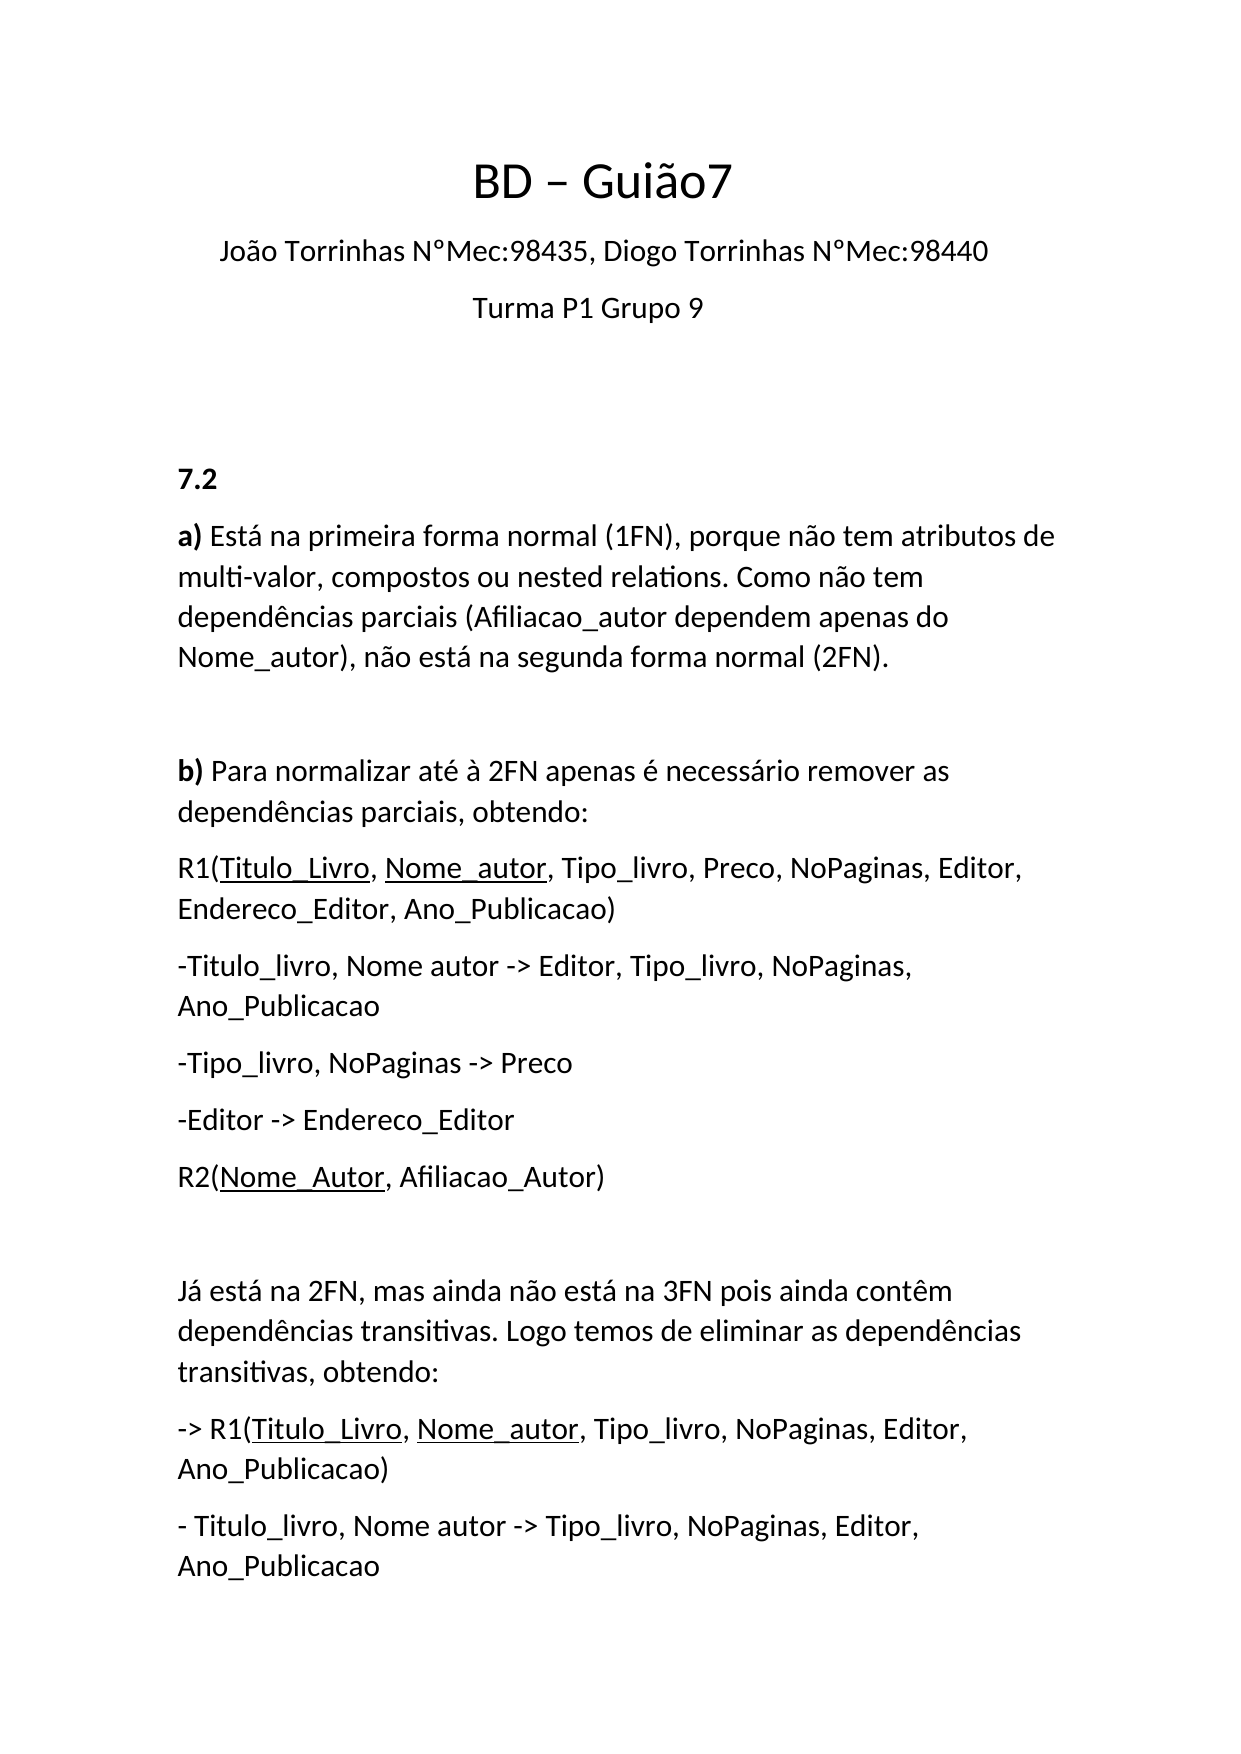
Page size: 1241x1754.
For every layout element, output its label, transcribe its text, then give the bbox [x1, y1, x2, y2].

text -> R1(Titulo_Livro, Nome_autor, Tipo_livro, NoPaginas, Editor, Ano_Publicacao) [177, 1409, 1063, 1487]
text R2(Nome_Autor, Afiliacao_Autor) [177, 1157, 1063, 1195]
text - Titulo_livro, Nome autor -> Tipo_livro, NoPaginas, Editor, Ano_Publicacao [177, 1506, 1063, 1584]
text BD – Guião7 [398, 148, 1063, 211]
text Já está na 2FN, mas ainda não está na 3FN pois ainda contêm dependências transitivas. Logo temos de eliminar as dependências transitivas, obtendo: [177, 1271, 1063, 1390]
text -Editor -> Endereco_Editor [177, 1100, 1063, 1138]
text b) Para normalizar até à 2FN apenas é necessário remover as dependências parciais, obtendo: [177, 751, 1063, 830]
text João Torrinhas NºMec:98435, Diogo Torrinhas NºMec:98440 [177, 232, 1063, 270]
text a) Está na primeira forma normal (1FN), porque não tem atributos de multi-valor, compostos ou nested relations. Como não tem dependências parciais (Afiliacao_autor dependem apenas do Nome_autor), não está na segunda forma normal (2FN). [177, 516, 1063, 676]
text -Tipo_livro, NoPaginas -> Preco [177, 1043, 1063, 1081]
text R1(Titulo_Livro, Nome_autor, Tipo_livro, Preco, NoPaginas, Editor, Endereco_Editor, Ano_Publicacao) [177, 849, 1063, 927]
text Turma P1 Grupo 9 [177, 288, 1063, 327]
text 7.2 [177, 459, 1063, 498]
text -Titulo_livro, Nome autor -> Editor, Tipo_livro, NoPaginas, Ano_Publicacao [177, 946, 1063, 1024]
